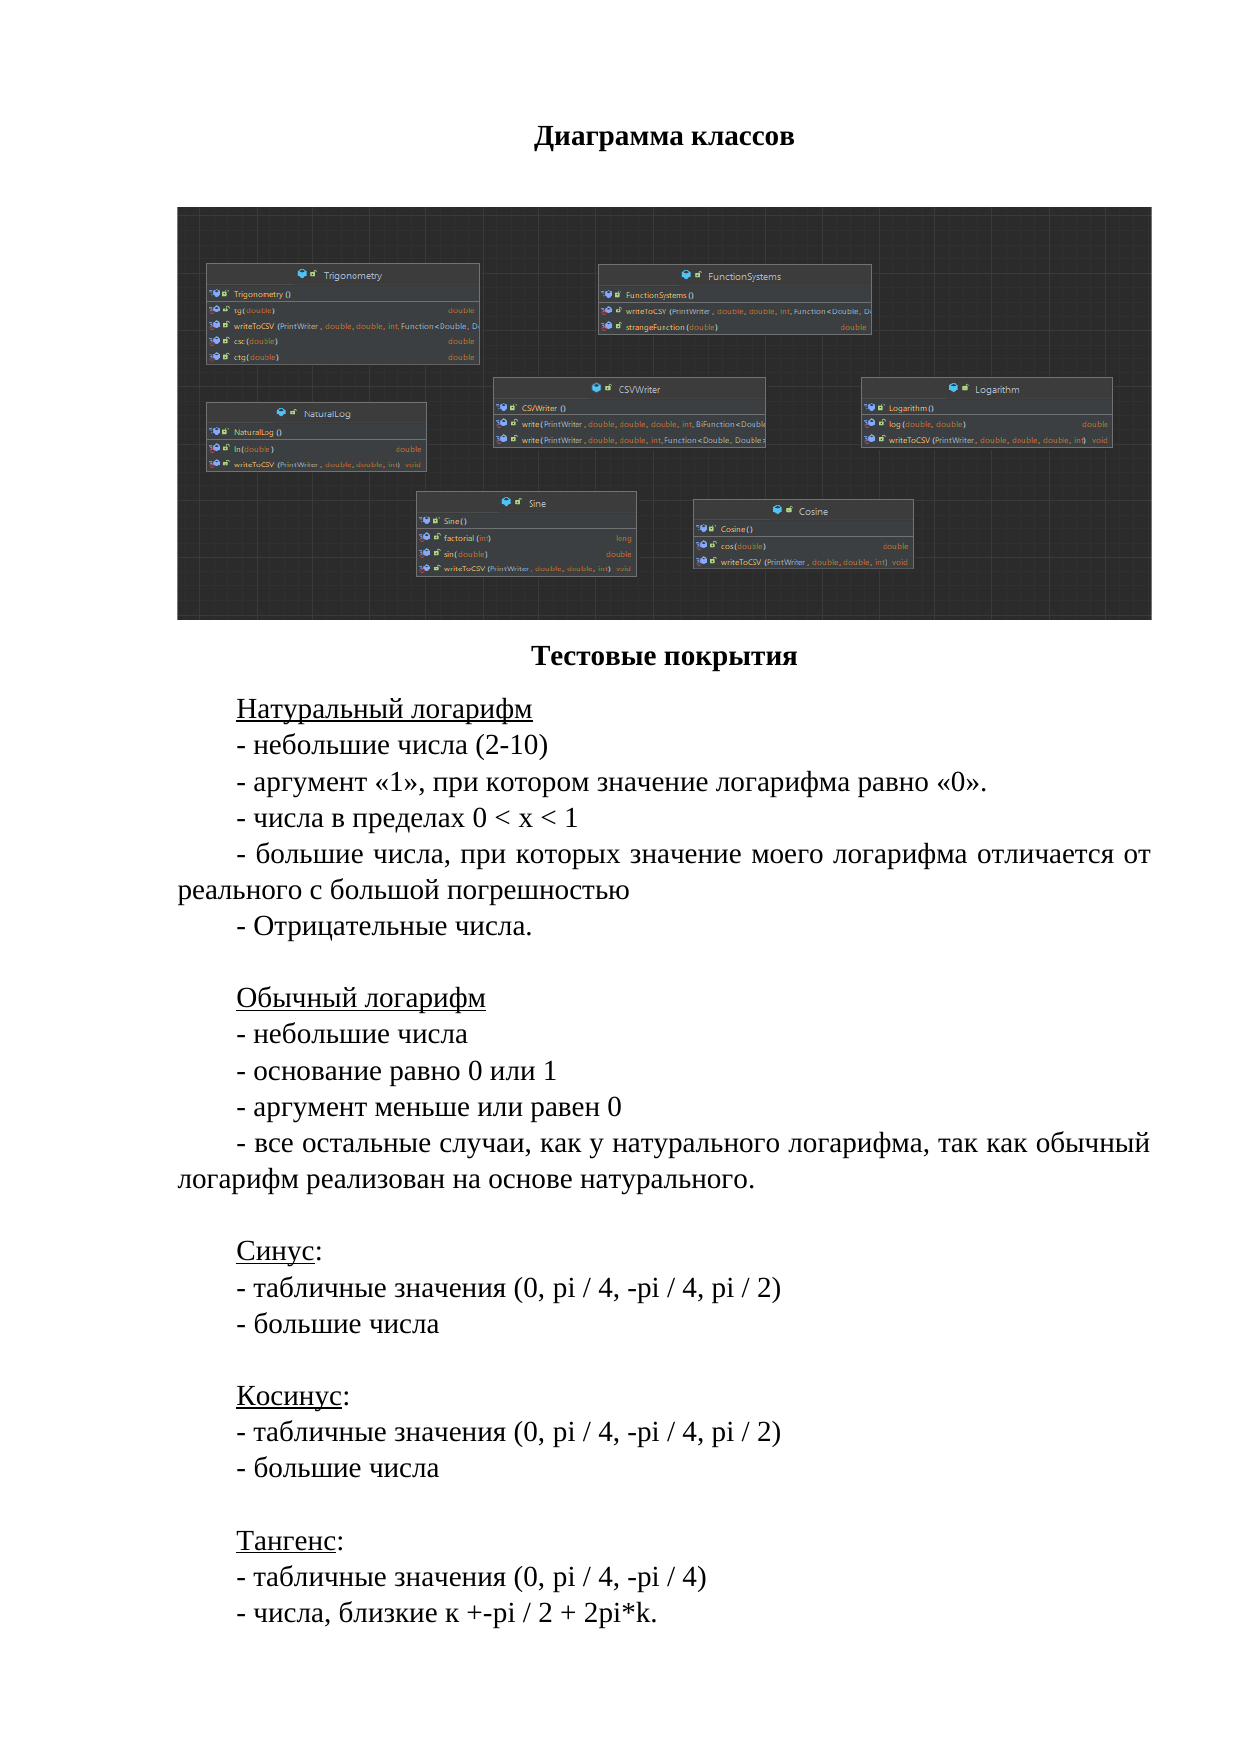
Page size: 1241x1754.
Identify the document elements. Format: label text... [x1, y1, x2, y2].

text - Отрицательные числа. [177, 908, 1152, 942]
text - большие числа [177, 1306, 1152, 1339]
text - небольшие числа [177, 1017, 1152, 1050]
text - аргумент меньше или равен 0 [177, 1089, 1152, 1122]
text Диаграмма классов [177, 118, 1152, 152]
text - числа в пределах 0 < x < 1 [177, 800, 1152, 833]
picture [177, 207, 1152, 620]
text - числа, близкие к +-pi / 2 + 2pi*k. [177, 1595, 1152, 1628]
text Тангенс: [177, 1523, 1152, 1556]
text Тестовые покрытия [177, 638, 1152, 672]
text - большие числа, при которых значение моего логарифма отличается от реального с большой погрешностью [177, 836, 1152, 906]
text - табличные значения (0, pi / 4, -pi / 4) [177, 1559, 1152, 1592]
text Натуральный логарифм [177, 691, 1152, 725]
text - большие числа [177, 1450, 1152, 1484]
text Обычный логарифм [177, 981, 1152, 1014]
text Синус: [177, 1233, 1152, 1267]
text - все остальные случаи, как у натурального логарифма, так как обычный логарифм реализован на основе натурального. [177, 1125, 1152, 1195]
text - табличные значения (0, pi / 4, -pi / 4, pi / 2) [177, 1270, 1152, 1303]
text - табличные значения (0, pi / 4, -pi / 4, pi / 2) [177, 1414, 1152, 1448]
text - небольшие числа (2-10) [177, 727, 1152, 761]
text - основание равно 0 или 1 [177, 1053, 1152, 1086]
text - аргумент «1», при котором значение логарифма равно «0». [177, 764, 1152, 797]
text Косинус: [177, 1378, 1152, 1412]
